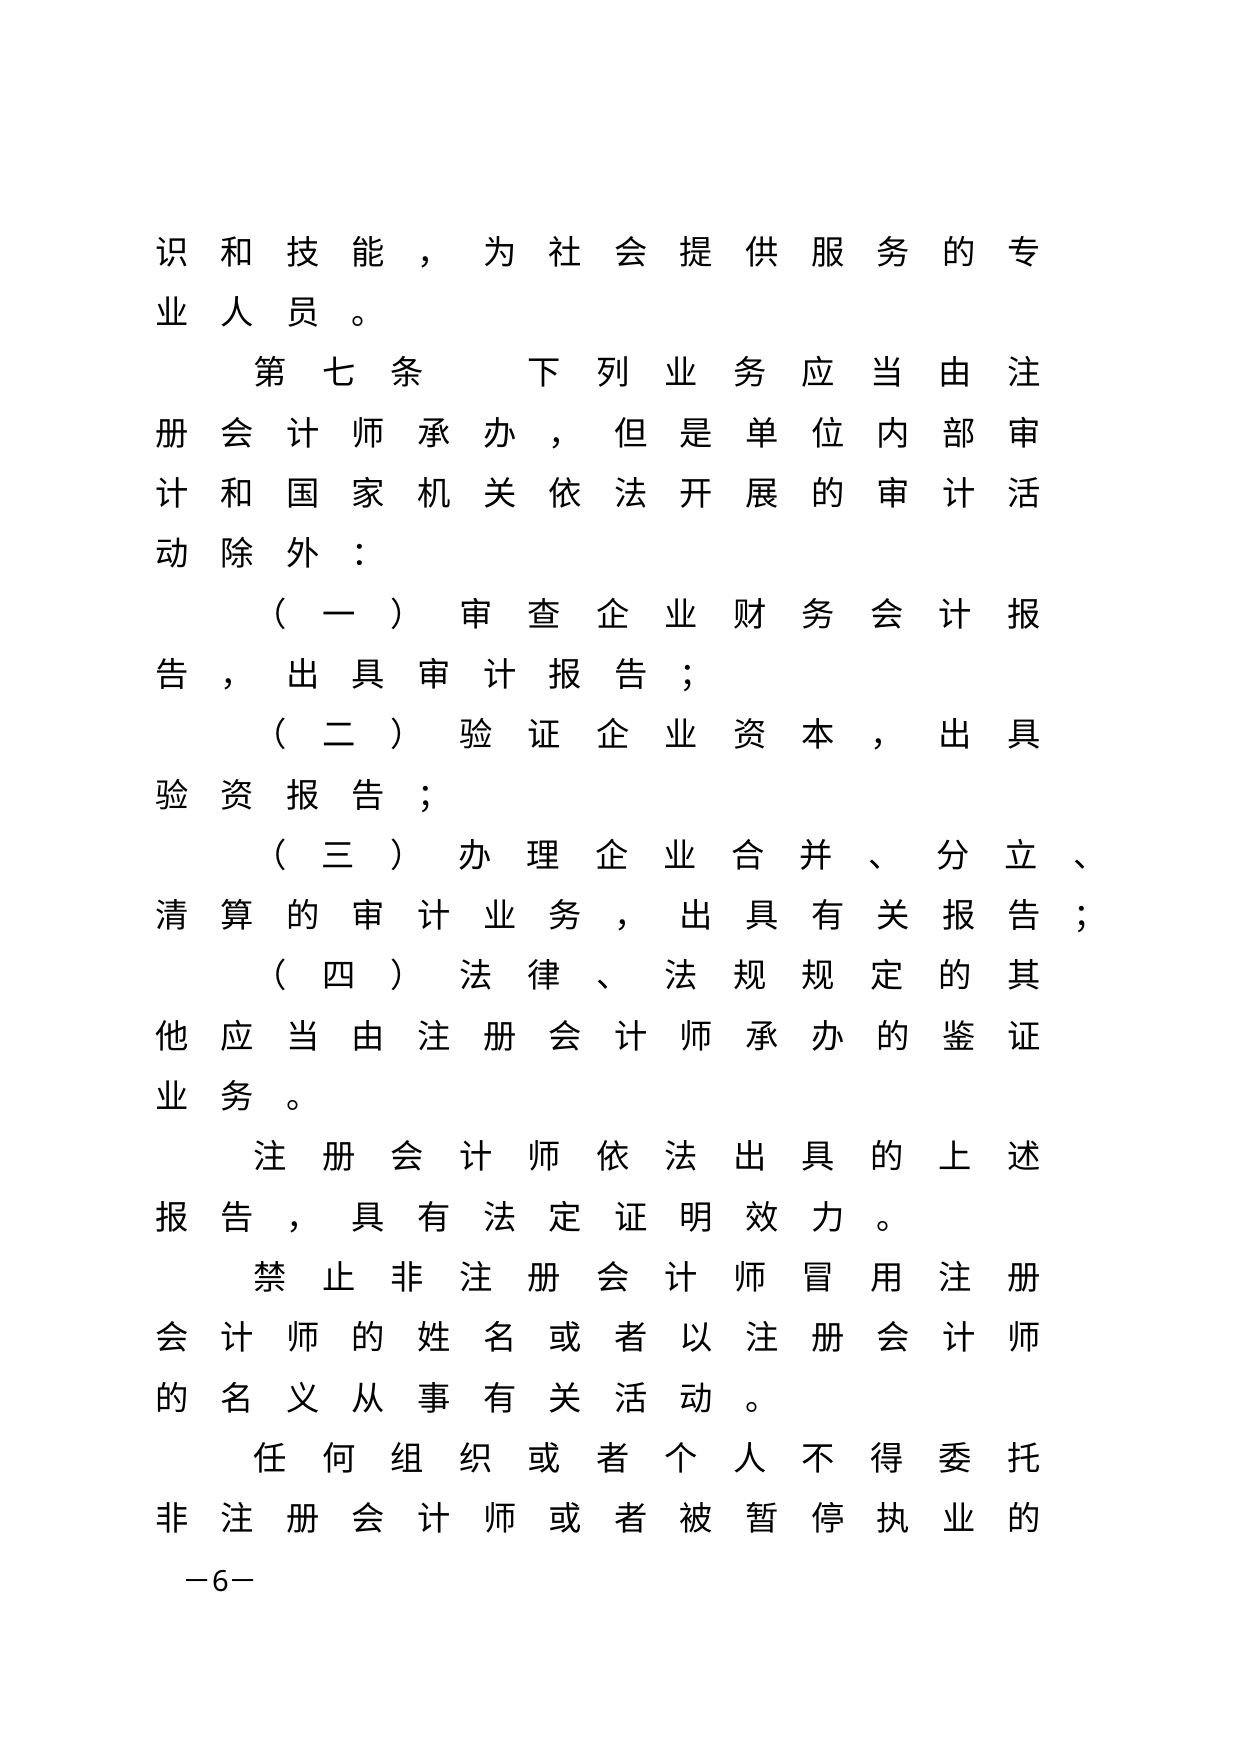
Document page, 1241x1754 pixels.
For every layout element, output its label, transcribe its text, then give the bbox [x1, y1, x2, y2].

text 第六条 注册会计师是依法取得中国注册会计师证书，并在会计师事务所执业，利用专业知识和技能，为社会提供服务的专业人员。 [155, 219, 1073, 340]
text 注册会计师依法出具的上述报告，具有法定证明效力。 [155, 1124, 1073, 1245]
text （二）验证企业资本，出具验资报告； [155, 702, 1073, 823]
text （三）办理企业合并、分立、清算的审计业务，出具有关报告； [155, 823, 1073, 943]
text 第七条 下列业务应当由注册会计师承办，但是单位内部审计和国家机关依法开展的审计活动除外： [155, 340, 1073, 581]
text 禁止非注册会计师冒用注册会计师的姓名或者以注册会计师的名义从事有关活动。 [155, 1245, 1073, 1426]
text （一）审查企业财务会计报告，出具审计报告； [155, 581, 1073, 702]
text 任何组织或者个人不得委托非注册会计师或者被暂停执业的注册会计师从事注册会计师法定业务。 [155, 1426, 1073, 1546]
text （四）法律、法规规定的其他应当由注册会计师承办的鉴证业务。 [155, 943, 1073, 1124]
